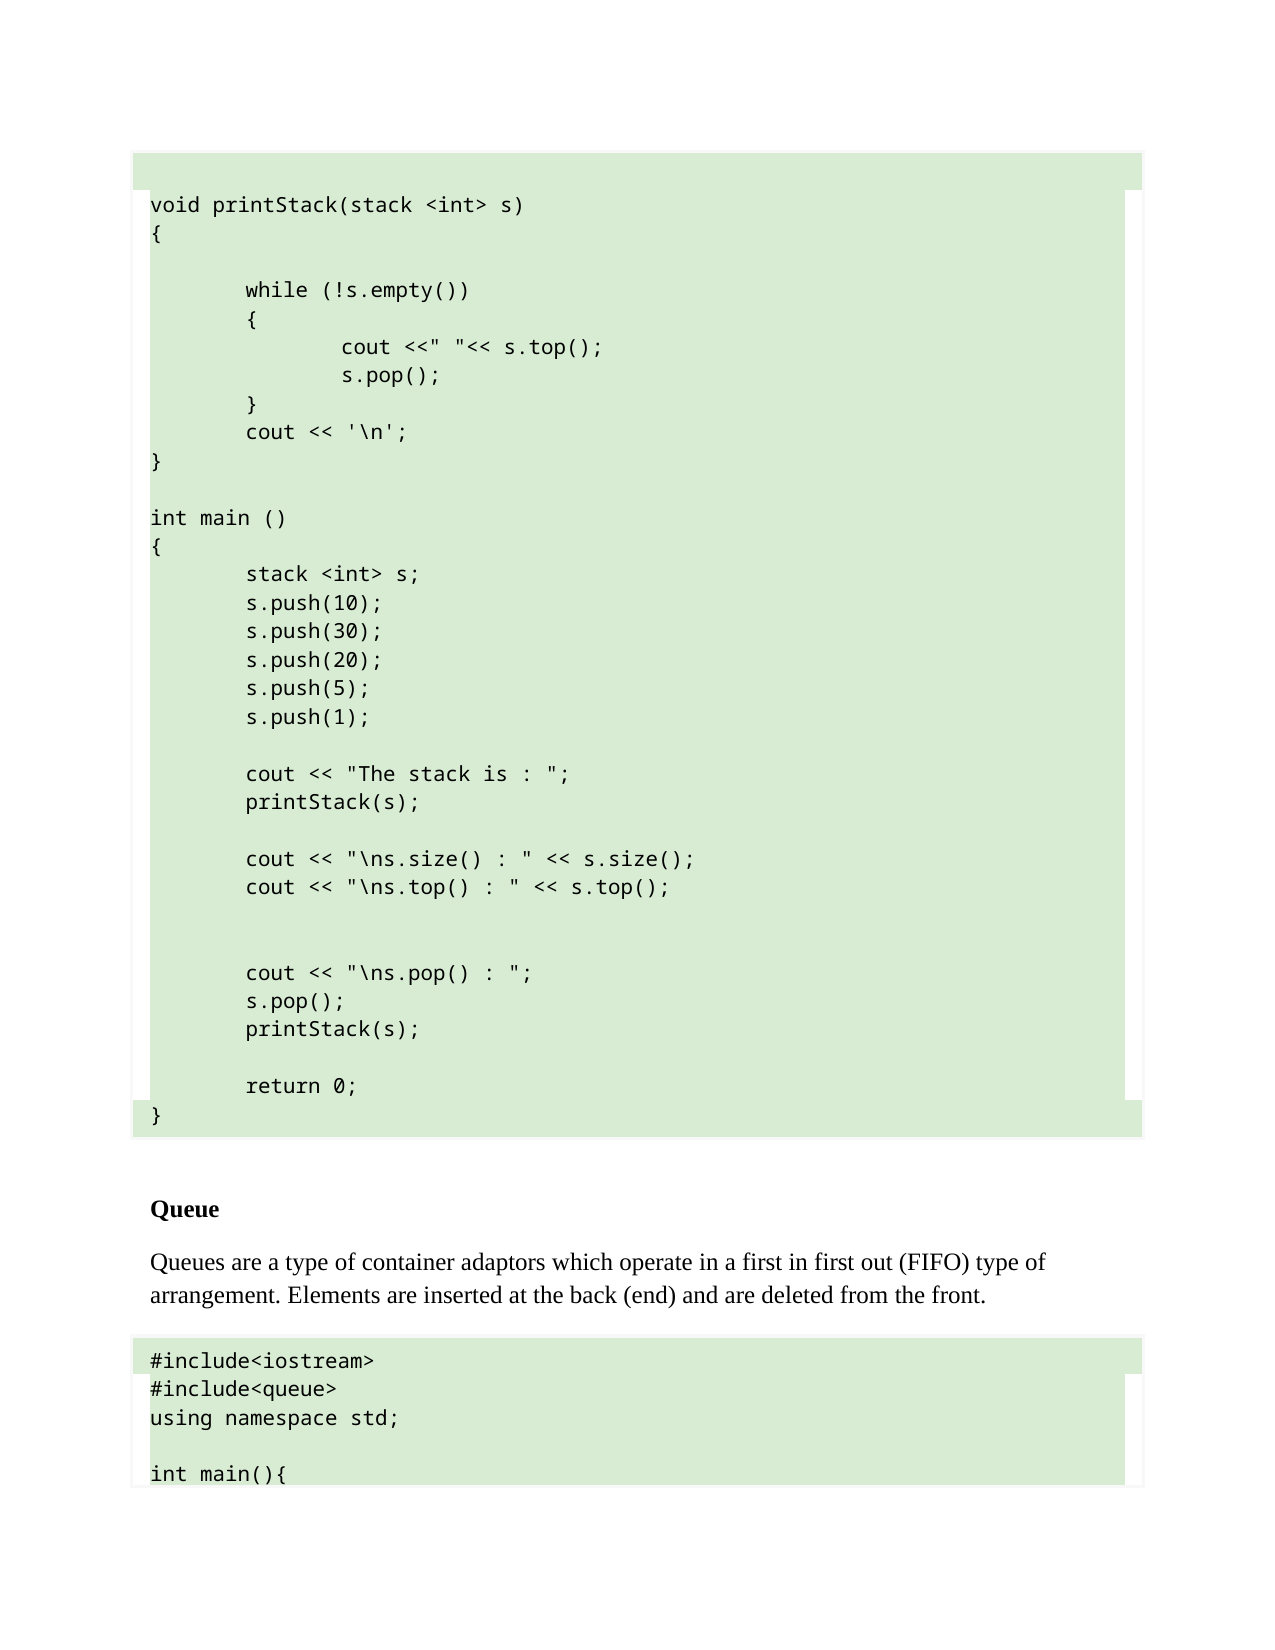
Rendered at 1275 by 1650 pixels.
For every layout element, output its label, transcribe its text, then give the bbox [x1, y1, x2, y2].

text int main(){ [150, 1459, 1125, 1485]
text while (!s.empty()) [150, 275, 1125, 304]
text s.pop(); [150, 361, 1125, 389]
text s.pop(); [150, 986, 1125, 1014]
text } [150, 389, 1125, 417]
text Queues are a type of container adaptors which operate in a first in first out (FIFO) type of arrangement. Elements are inserted at the back (end) and are deleted from the front. [150, 1247, 1125, 1309]
text Queue [150, 1194, 1125, 1222]
text cout << '\n'; [150, 417, 1125, 446]
text #include<iostream> [133, 1338, 1142, 1374]
text } [150, 446, 1125, 474]
text { [150, 531, 1125, 559]
text stack <int> s; [150, 559, 1125, 588]
text { [150, 218, 1125, 247]
text s.push(10); [150, 588, 1125, 616]
text s.push(30); [150, 616, 1125, 645]
text printStack(s); [150, 787, 1125, 816]
text cout << "\ns.size() : " << s.size(); [150, 844, 1125, 872]
text int main () [150, 503, 1125, 531]
text printStack(s); [150, 1014, 1125, 1043]
text using namespace std; [150, 1403, 1125, 1431]
text void printStack(stack <int> s) [150, 190, 1125, 218]
text cout << "\ns.pop() : "; [150, 958, 1125, 986]
text return 0; [150, 1071, 1125, 1088]
text cout << "The stack is : "; [150, 759, 1125, 787]
text s.push(20); [150, 645, 1125, 673]
text cout <<" "<< s.top(); [150, 332, 1125, 361]
text s.push(5); [150, 673, 1125, 702]
text cout << "\ns.top() : " << s.top(); [150, 872, 1125, 901]
text { [150, 304, 1125, 332]
text } [133, 1088, 1142, 1137]
text #include<queue> [150, 1374, 1125, 1403]
text s.push(1); [150, 702, 1125, 730]
